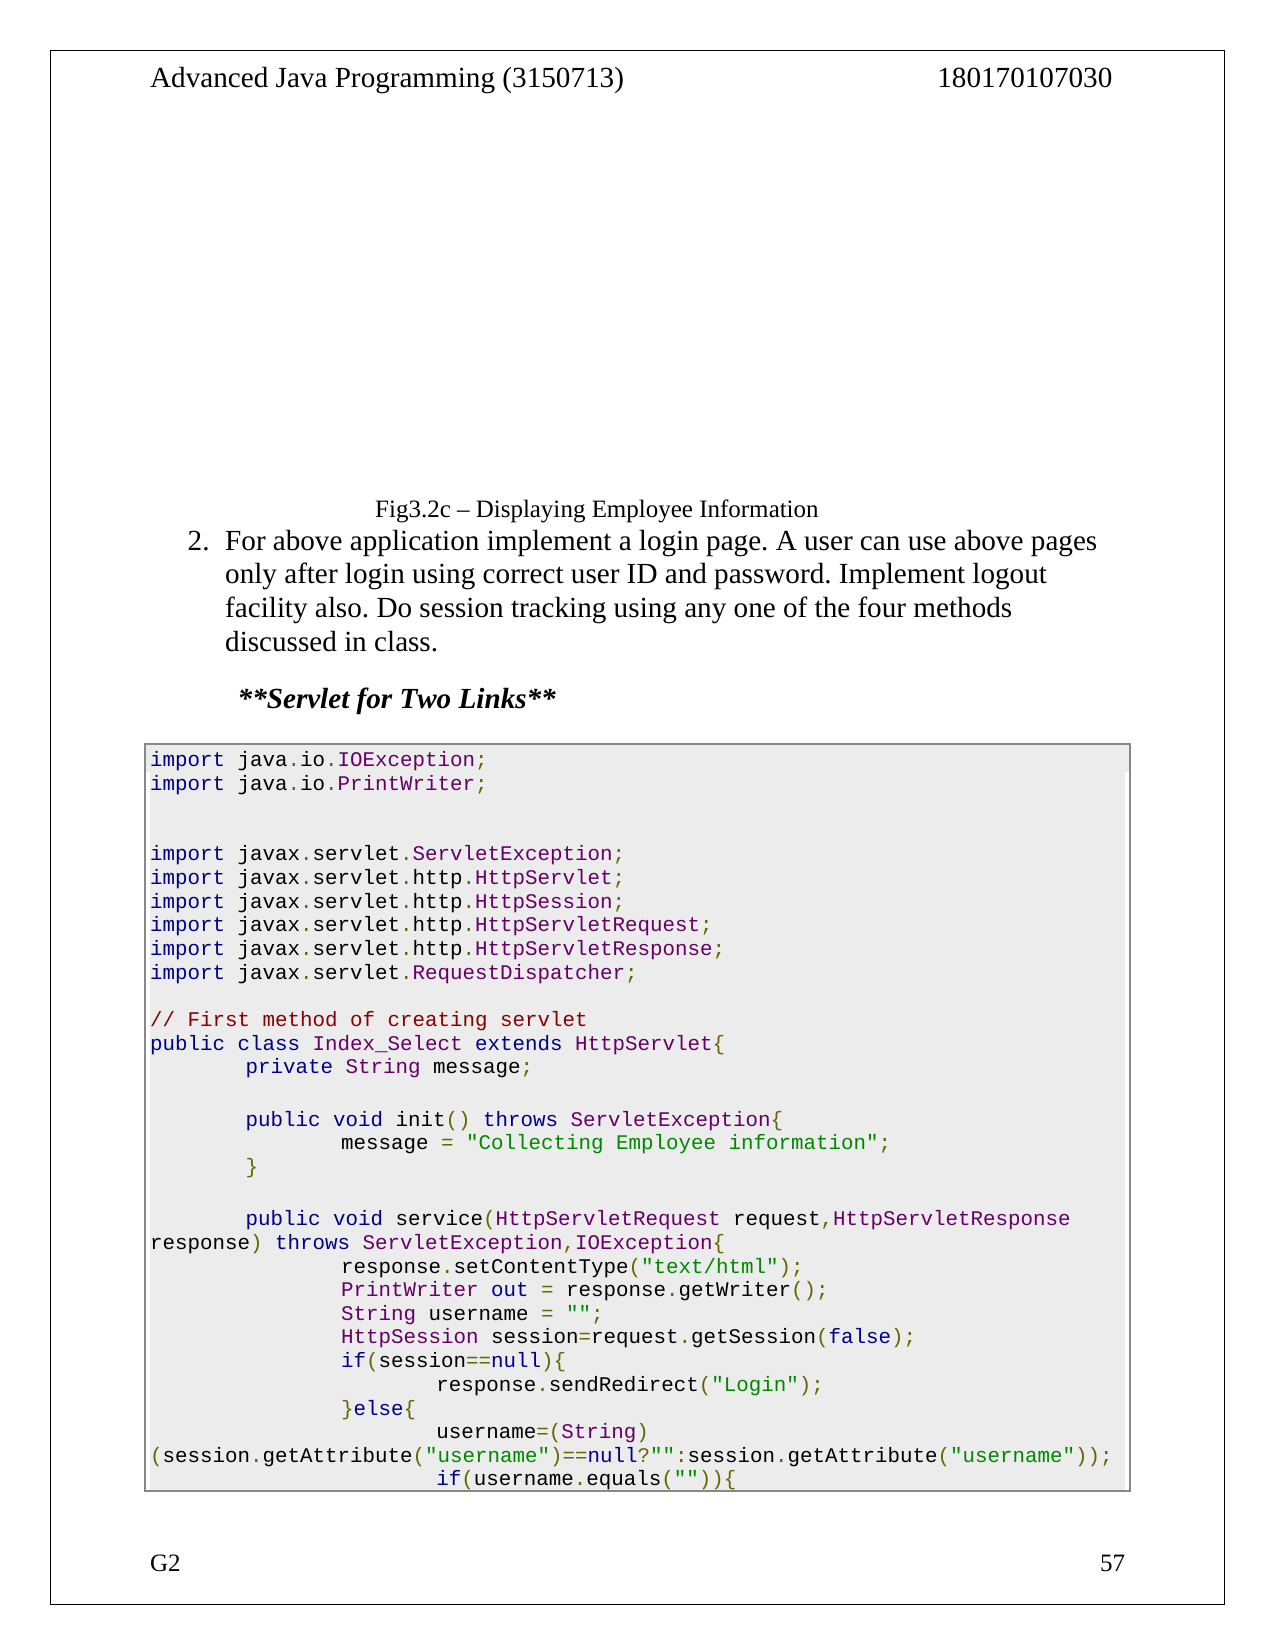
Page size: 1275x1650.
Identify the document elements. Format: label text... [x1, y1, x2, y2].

text import javax.servlet.ServletException; [150, 843, 1125, 867]
text response.setContentType("text/html"); [150, 1256, 1125, 1279]
text import javax.servlet.RequestDispatcher; [150, 962, 1125, 985]
text public class Index_Select extends HttpServlet{ [150, 1033, 1125, 1056]
text // First method of creating servlet [150, 1009, 1125, 1033]
text username=(String)(session.getAttribute("username")==null?"":session.getAttribute("username")); [150, 1421, 1125, 1468]
text import javax.servlet.http.HttpServletRequest; [150, 914, 1125, 938]
text public void init() throws ServletException{ [150, 1109, 1125, 1132]
text public void service(HttpServletRequest request,HttpServletResponse response) throws ServletException,IOException{ [150, 1208, 1125, 1256]
text if(username.equals("")){ [150, 1468, 1125, 1490]
text Fig3.2c – Displaying Employee Information [150, 494, 1125, 523]
list For above application implement a login page. A user can use above pages only after login using correct user ID and password. Implement logout facility also. Do session tracking using any one of the four methods discussed in class. [187, 523, 1125, 657]
text private String message; [150, 1056, 1125, 1080]
text message = "Collecting Employee information"; [150, 1132, 1125, 1156]
text PrintWriter out = response.getWriter(); [150, 1279, 1125, 1303]
text import java.io.PrintWriter; [150, 772, 1125, 796]
text import javax.servlet.http.HttpServletResponse; [150, 938, 1125, 962]
text } [150, 1156, 1125, 1179]
text import java.io.IOException; [146, 745, 1129, 772]
text }else{ [150, 1397, 1125, 1421]
text import javax.servlet.http.HttpServlet; [150, 867, 1125, 891]
list **Servlet for Two Links** [225, 681, 1125, 714]
text String username = ""; [150, 1303, 1125, 1327]
text response.sendRedirect("Login"); [150, 1374, 1125, 1397]
text HttpSession session=request.getSession(false); [150, 1327, 1125, 1350]
text if(session==null){ [150, 1350, 1125, 1374]
text import javax.servlet.http.HttpSession; [150, 891, 1125, 914]
